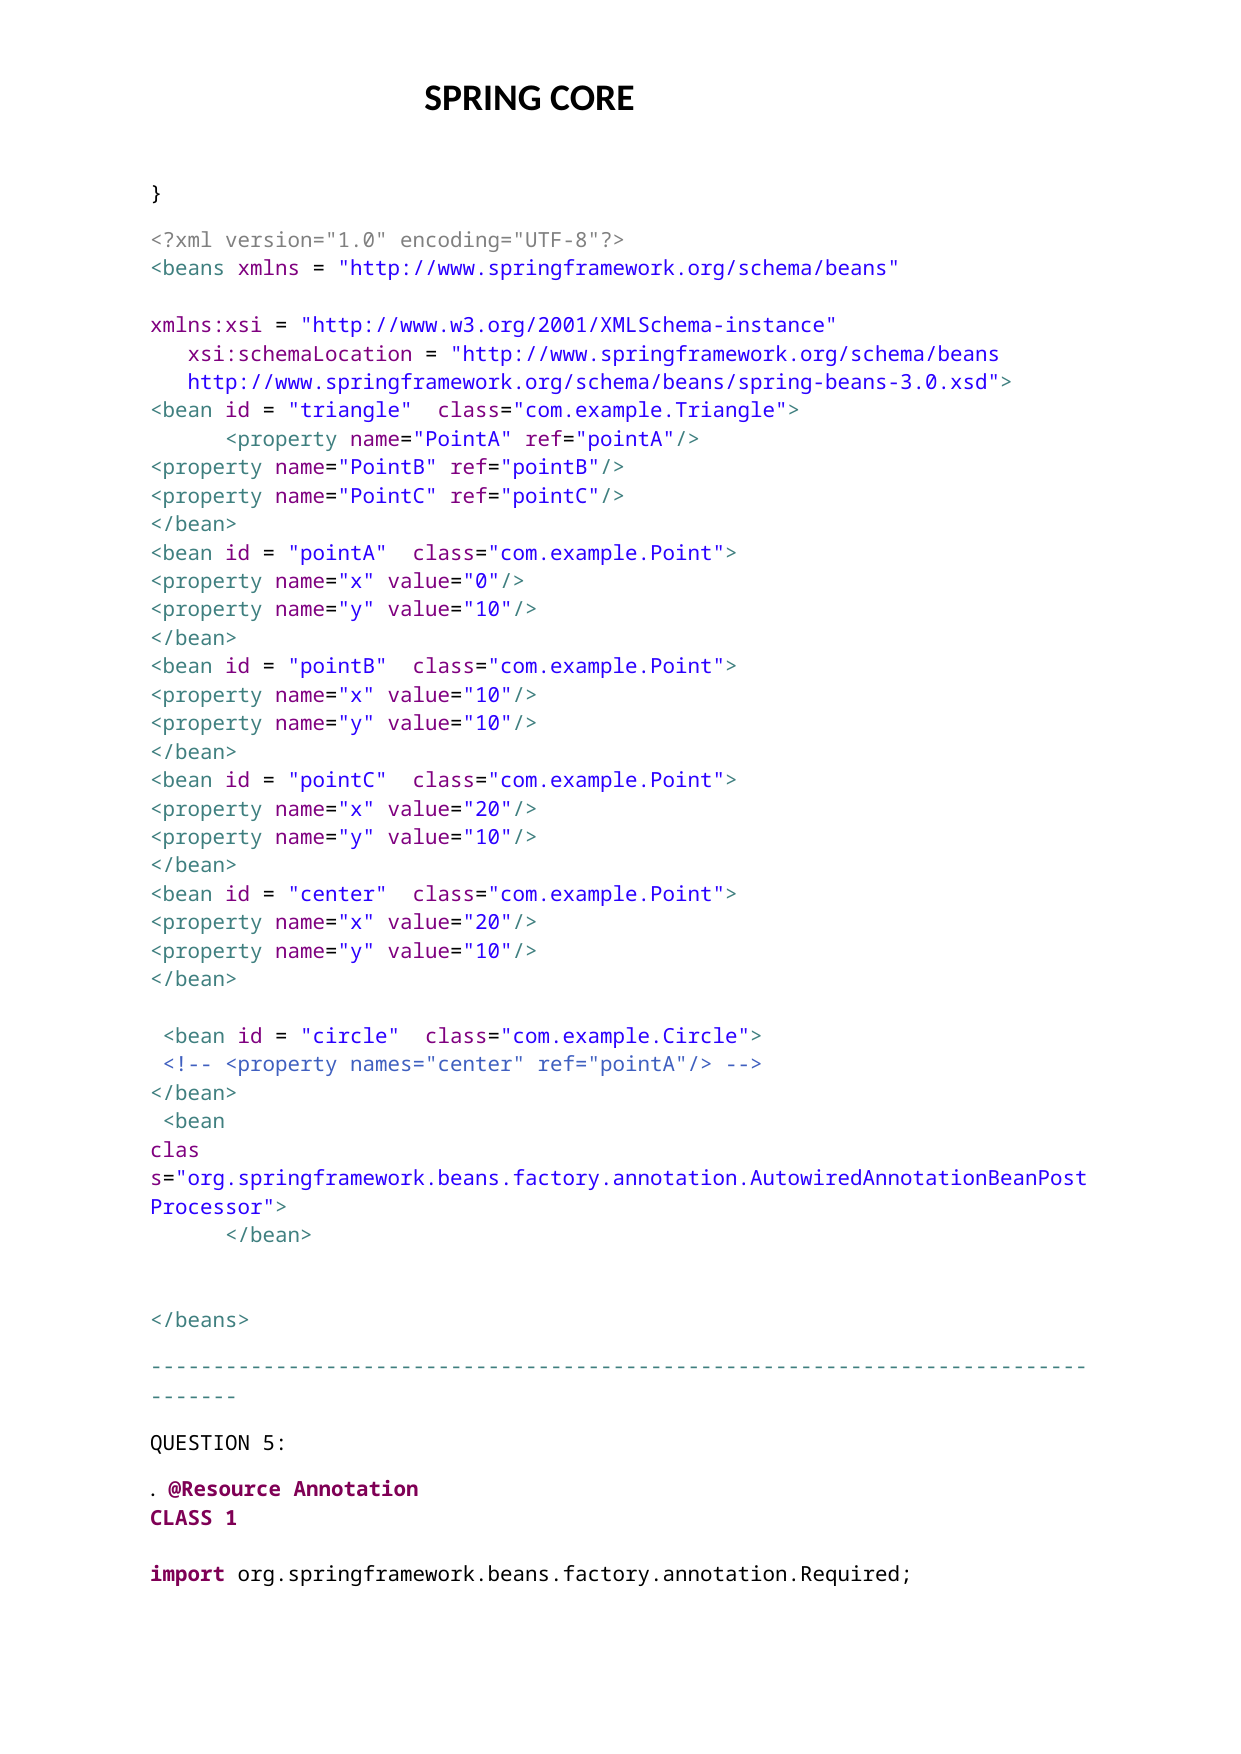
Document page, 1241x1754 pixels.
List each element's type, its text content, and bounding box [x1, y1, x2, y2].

text <property name="y" value="10"/> [150, 708, 1090, 737]
text <property name="x" value="10"/> [150, 680, 1090, 708]
text <bean id = "circle" class="com.example.Circle"> [150, 1021, 1090, 1049]
text QUESTION 5: [150, 1428, 1090, 1456]
text </bean> [150, 623, 1090, 651]
text <bean id = "pointC" class="com.example.Point"> [150, 765, 1090, 794]
text <property name="y" value="10"/> [150, 822, 1090, 851]
text <?xml version="1.0" encoding="UTF-8"?> [150, 225, 1090, 253]
text <beans xmlns = "http://www.springframework.org/schema/beans" [150, 253, 1090, 282]
text <property name="x" value="20"/> [150, 907, 1090, 936]
text <property name="PointB" ref="pointB"/> [150, 452, 1090, 481]
text . @Resource Annotation [150, 1474, 1090, 1503]
text </bean> [150, 851, 1090, 879]
text <bean id = "pointA" class="com.example.Point"> [150, 538, 1090, 566]
text </bean> [150, 737, 1090, 765]
text CLASS 1 [150, 1503, 1090, 1531]
text </bean> [150, 964, 1090, 993]
text <bean class="org.springframework.beans.factory.annotation.AutowiredAnnotationBeanPostProcessor"> [150, 1106, 1090, 1220]
text <property name="y" value="10"/> [150, 936, 1090, 964]
text ---------------------------------------------------------------------------------- [150, 1352, 1090, 1410]
text </bean> [150, 1078, 1090, 1106]
text </beans> [150, 1305, 1090, 1333]
text xsi:schemaLocation = "http://www.springframework.org/schema/beans [150, 339, 1090, 367]
text <property name="PointA" ref="pointA"/> [150, 424, 1090, 452]
text import org.springframework.beans.factory.annotation.Required; [150, 1559, 1090, 1588]
text <property name="x" value="0"/> [150, 566, 1090, 594]
text <property name="x" value="20"/> [150, 794, 1090, 822]
text http://www.springframework.org/schema/beans/spring-beans-3.0.xsd"> [150, 367, 1090, 396]
text <bean id = "triangle" class="com.example.Triangle"> [150, 396, 1090, 424]
text <property name="PointC" ref="pointC"/> [150, 481, 1090, 509]
text } [150, 178, 1090, 207]
text xmlns:xsi = "http://www.w3.org/2001/XMLSchema-instance" [150, 310, 1090, 339]
text <property name="y" value="10"/> [150, 594, 1090, 623]
text </bean> [150, 1220, 1090, 1249]
text <!-- <property names="center" ref="pointA"/> --> [150, 1049, 1090, 1078]
text </bean> [150, 509, 1090, 538]
text <bean id = "pointB" class="com.example.Point"> [150, 651, 1090, 680]
text <bean id = "center" class="com.example.Point"> [150, 879, 1090, 907]
